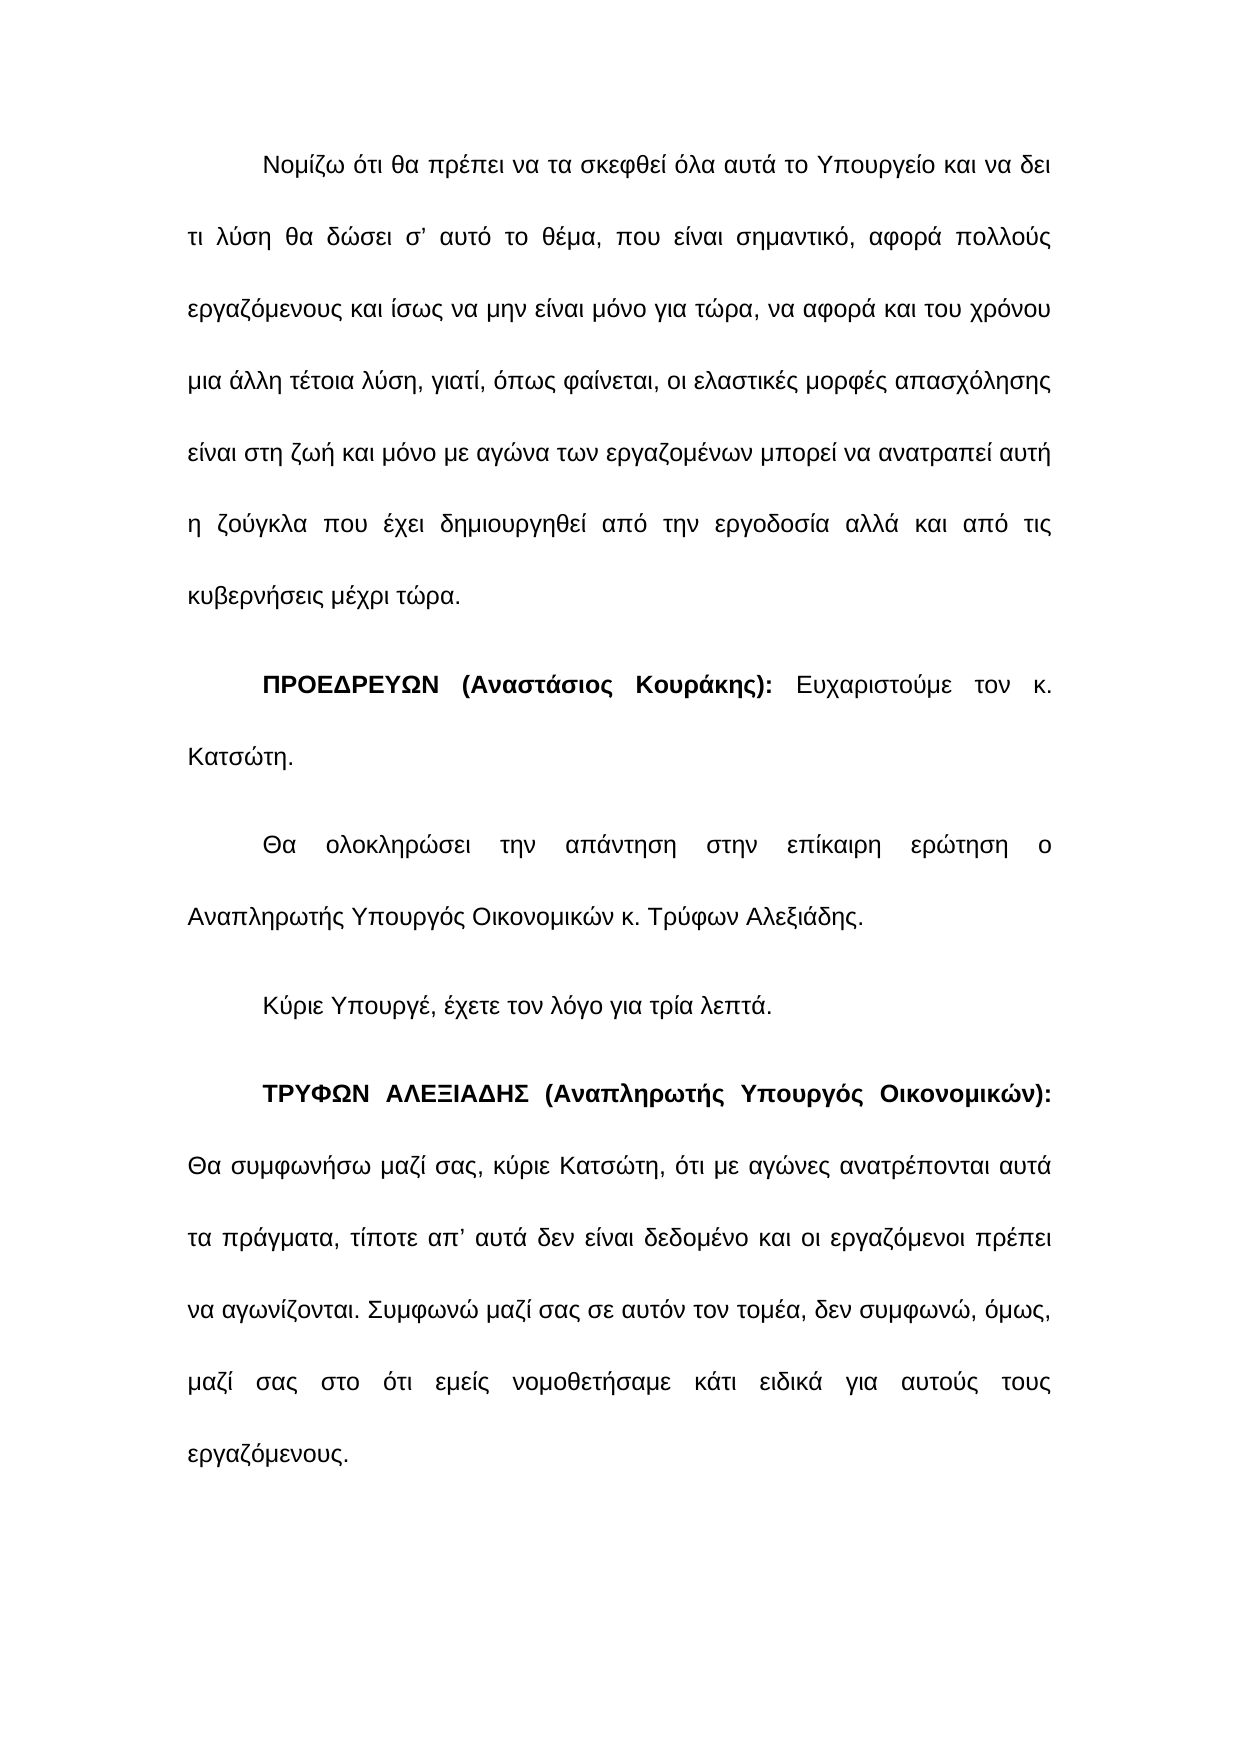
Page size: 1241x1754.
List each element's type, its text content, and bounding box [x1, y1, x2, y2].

text Νομίζω ότι θα πρέπει να τα σκεφθεί όλα αυτά το Υπουργείο και να δει τι λύση θα δώσει σ’ αυτό το θέμα, που είναι σημαντικό, αφορά πολλούς εργαζόμενους και ίσως να μην είναι μόνο για τώρα, να αφορά και του χρόνου μια άλλη τέτοια λύση, γιατί, όπως φαίνεται, οι ελαστικές μορφές απασχόλησης είναι στη ζωή και μόνο με αγώνα των εργαζομένων μπορεί να ανατραπεί αυτή η ζούγκλα που έχει δημιουργηθεί από την εργοδοσία αλλά και από τις κυβερνήσεις μέχρι τώρα. [187, 150, 1053, 610]
text Θα ολοκληρώσει την απάντηση στην επίκαιρη ερώτηση ο Αναπληρωτής Υπουργός Οικονομικών κ. Τρύφων Αλεξιάδης. [187, 830, 1053, 931]
text Κύριε Υπουργέ, έχετε τον λόγο για τρία λεπτά. [187, 991, 1053, 1019]
text ΠΡΟΕΔΡΕΥΩΝ (Αναστάσιος Κουράκης): Ευχαριστούμε τον κ. Κατσώτη. [187, 670, 1053, 770]
text ΤΡΥΦΩΝ ΑΛΕΞΙΑΔΗΣ (Αναπληρωτής Υπουργός Οικονομικών): Θα συμφωνήσω μαζί σας, κύριε Κατσώτη, ότι με αγώνες ανατρέπονται αυτά τα πράγματα, τίποτε απ’ αυτά δεν είναι δεδομένο και οι εργαζόμενοι πρέπει να αγωνίζονται. Συμφωνώ μαζί σας σε αυτόν τον τομέα, δεν συμφωνώ, όμως, μαζί σας στο ότι εμείς νομοθετήσαμε κάτι ειδικά για αυτούς τους εργαζόμενους. [187, 1079, 1053, 1467]
